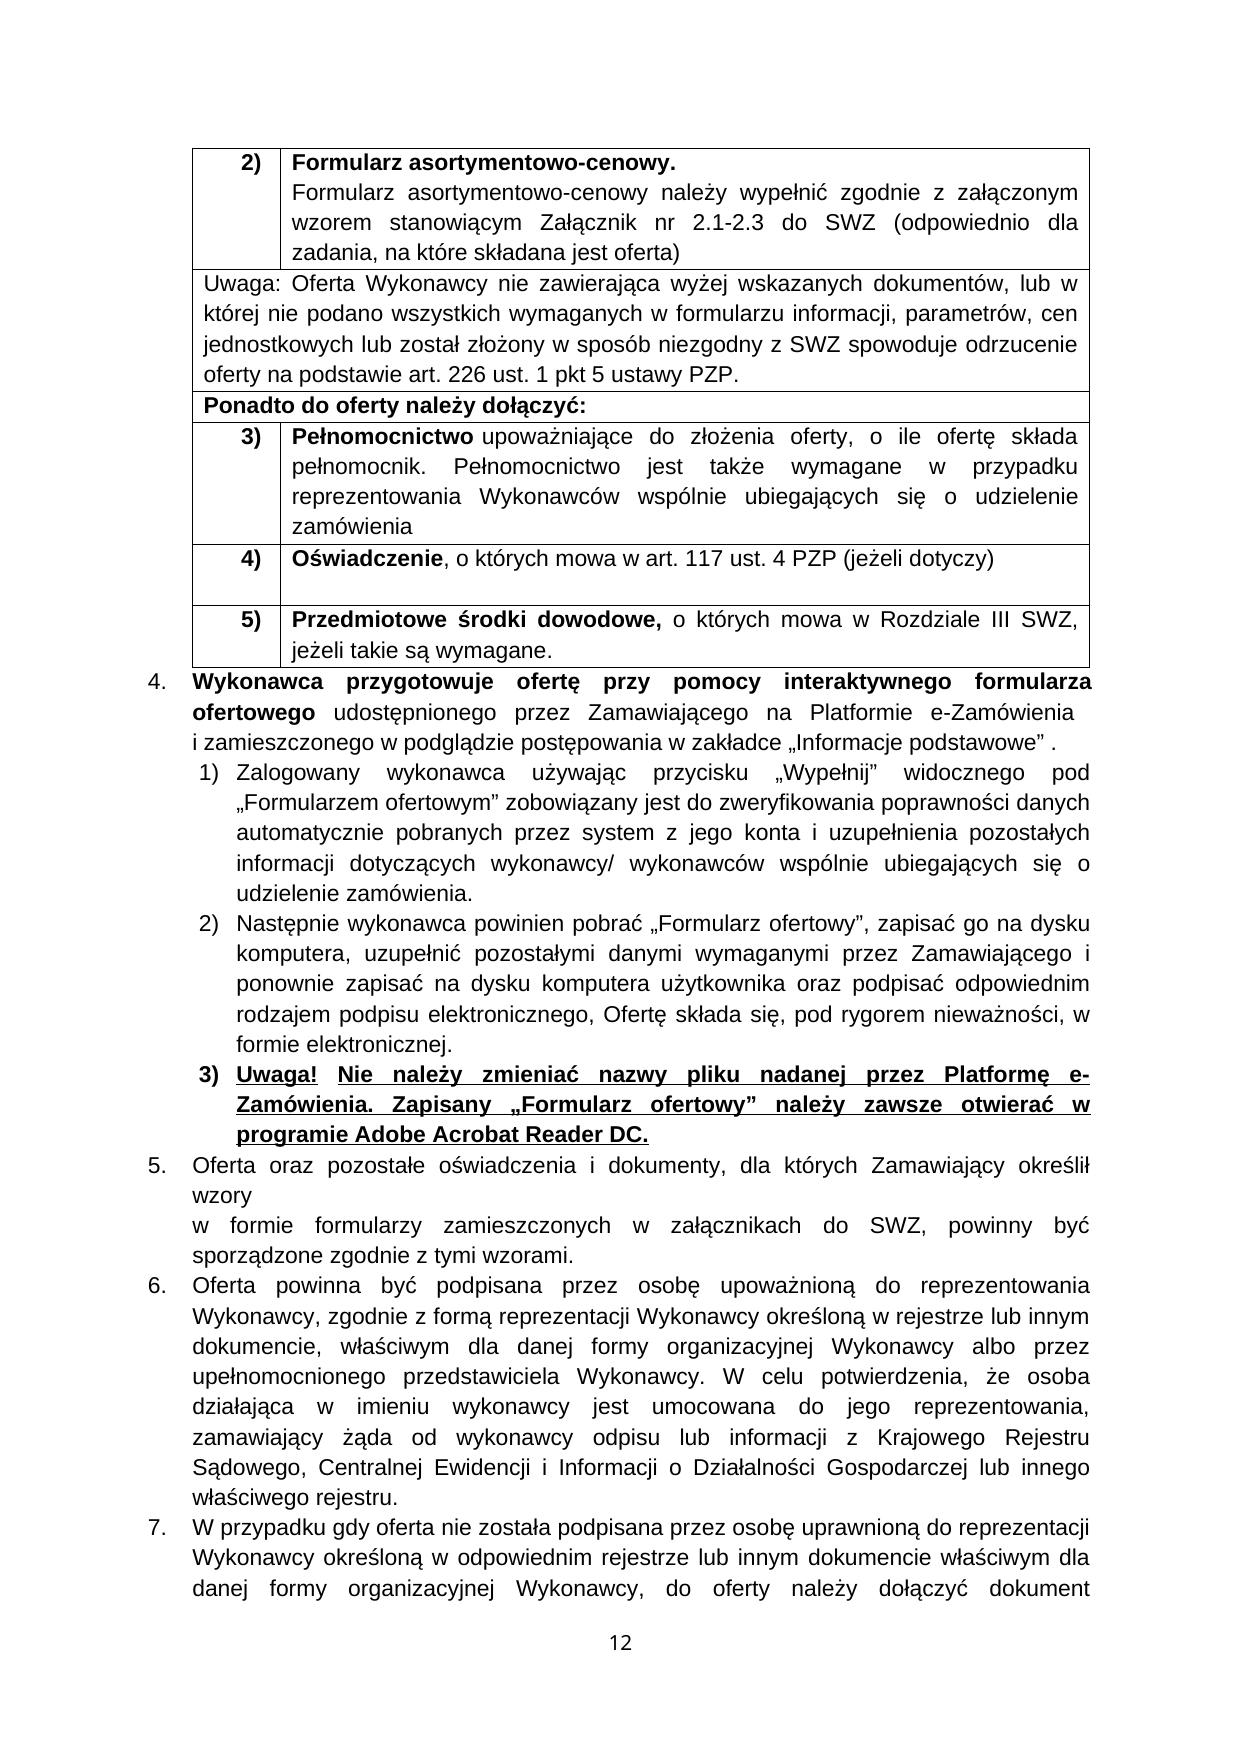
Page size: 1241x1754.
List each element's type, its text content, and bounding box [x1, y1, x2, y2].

table_cell Oświadczenie, o których mowa w art. 117 ust. 4 PZP (jeżeli dotyczy) [281, 545, 1089, 605]
table_cell [193, 606, 280, 667]
list Wykonawca przygotowuje ofertę przy pomocy interaktywnego formularza ofertowego udostępnionego przez Zamawiającego na Platformie e-Zamówienia i zamieszczonego w podglądzie postępowania w zakładce „Informacje podstawowe” . [148, 668, 1093, 755]
table_cell Ponadto do oferty należy dołączyć: [193, 392, 1089, 422]
table_cell Pełnomocnictwo upoważniające do złożenia oferty, o ile ofertę składa pełnomocnik. Pełnomocnictwo jest także wymagane w przypadku reprezentowania Wykonawców wspólnie ubiegających się o udzielenie zamówienia [281, 423, 1089, 544]
table_cell Formularz asortymentowo-cenowy. Formularz asortymentowo-cenowy należy wypełnić zgodnie z załączonym wzorem stanowiącym Załącznik nr 2.1-2.3 do SWZ (odpowiednio dla zadania, na które składana jest oferta) [281, 149, 1089, 269]
table_cell [193, 545, 280, 605]
list Oferta powinna być podpisana przez osobę upoważnioną do reprezentowania Wykonawcy, zgodnie z formą reprezentacji Wykonawcy określoną w rejestrze lub innym dokumencie, właściwym dla danej formy organizacyjnej Wykonawcy albo przez upełnomocnionego przedstawiciela Wykonawcy. W celu potwierdzenia, że osoba działająca w imieniu wykonawcy jest umocowana do jego reprezentowania, zamawiający żąda od wykonawcy odpisu lub informacji z Krajowego Rejestru Sądowego, Centralnej Ewidencji i Informacji o Działalności Gospodarczej lub innego właściwego rejestru. [148, 1272, 1091, 1510]
list Oferta oraz pozostałe oświadczenia i dokumenty, dla których Zamawiający określił wzory w formie formularzy zamieszczonych w załącznikach do SWZ, powinny być sporządzone zgodnie z tymi wzorami. [148, 1152, 1091, 1269]
list Uwaga! Nie należy zmieniać nazwy pliku nadanej przez Platformę e-Zamówienia. Zapisany „Formularz ofertowy” należy zawsze otwierać w programie Adobe Acrobat Reader DC. [199, 1061, 1091, 1148]
table_cell Uwaga: Oferta Wykonawcy nie zawierająca wyżej wskazanych dokumentów, lub w której nie podano wszystkich wymaganych w formularzu informacji, parametrów, cen jednostkowych lub został złożony w sposób niezgodny z SWZ spowoduje odrzucenie oferty na podstawie art. 226 ust. 1 pkt 5 ustawy PZP. [193, 270, 1089, 391]
table_cell [193, 149, 280, 269]
list Następnie wykonawca powinien pobrać „Formularz ofertowy”, zapisać go na dysku komputera, uzupełnić pozostałymi danymi wymaganymi przez Zamawiającego i ponownie zapisać na dysku komputera użytkownika oraz podpisać odpowiednim rodzajem podpisu elektronicznego, Ofertę składa się, pod rygorem nieważności, w formie elektronicznej. [199, 910, 1091, 1057]
table_cell Przedmiotowe środki dowodowe, o których mowa w Rozdziale III SWZ, jeżeli takie są wymagane. [281, 606, 1089, 667]
table_cell [193, 423, 280, 544]
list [148, 1514, 1091, 1601]
list Zalogowany wykonawca używając przycisku „Wypełnij” widocznego pod „Formularzem ofertowym” zobowiązany jest do zweryfikowania poprawności danych automatycznie pobranych przez system z jego konta i uzupełnienia pozostałych informacji dotyczących wykonawcy/ wykonawców wspólnie ubiegających się o udzielenie zamówienia. [199, 759, 1091, 906]
